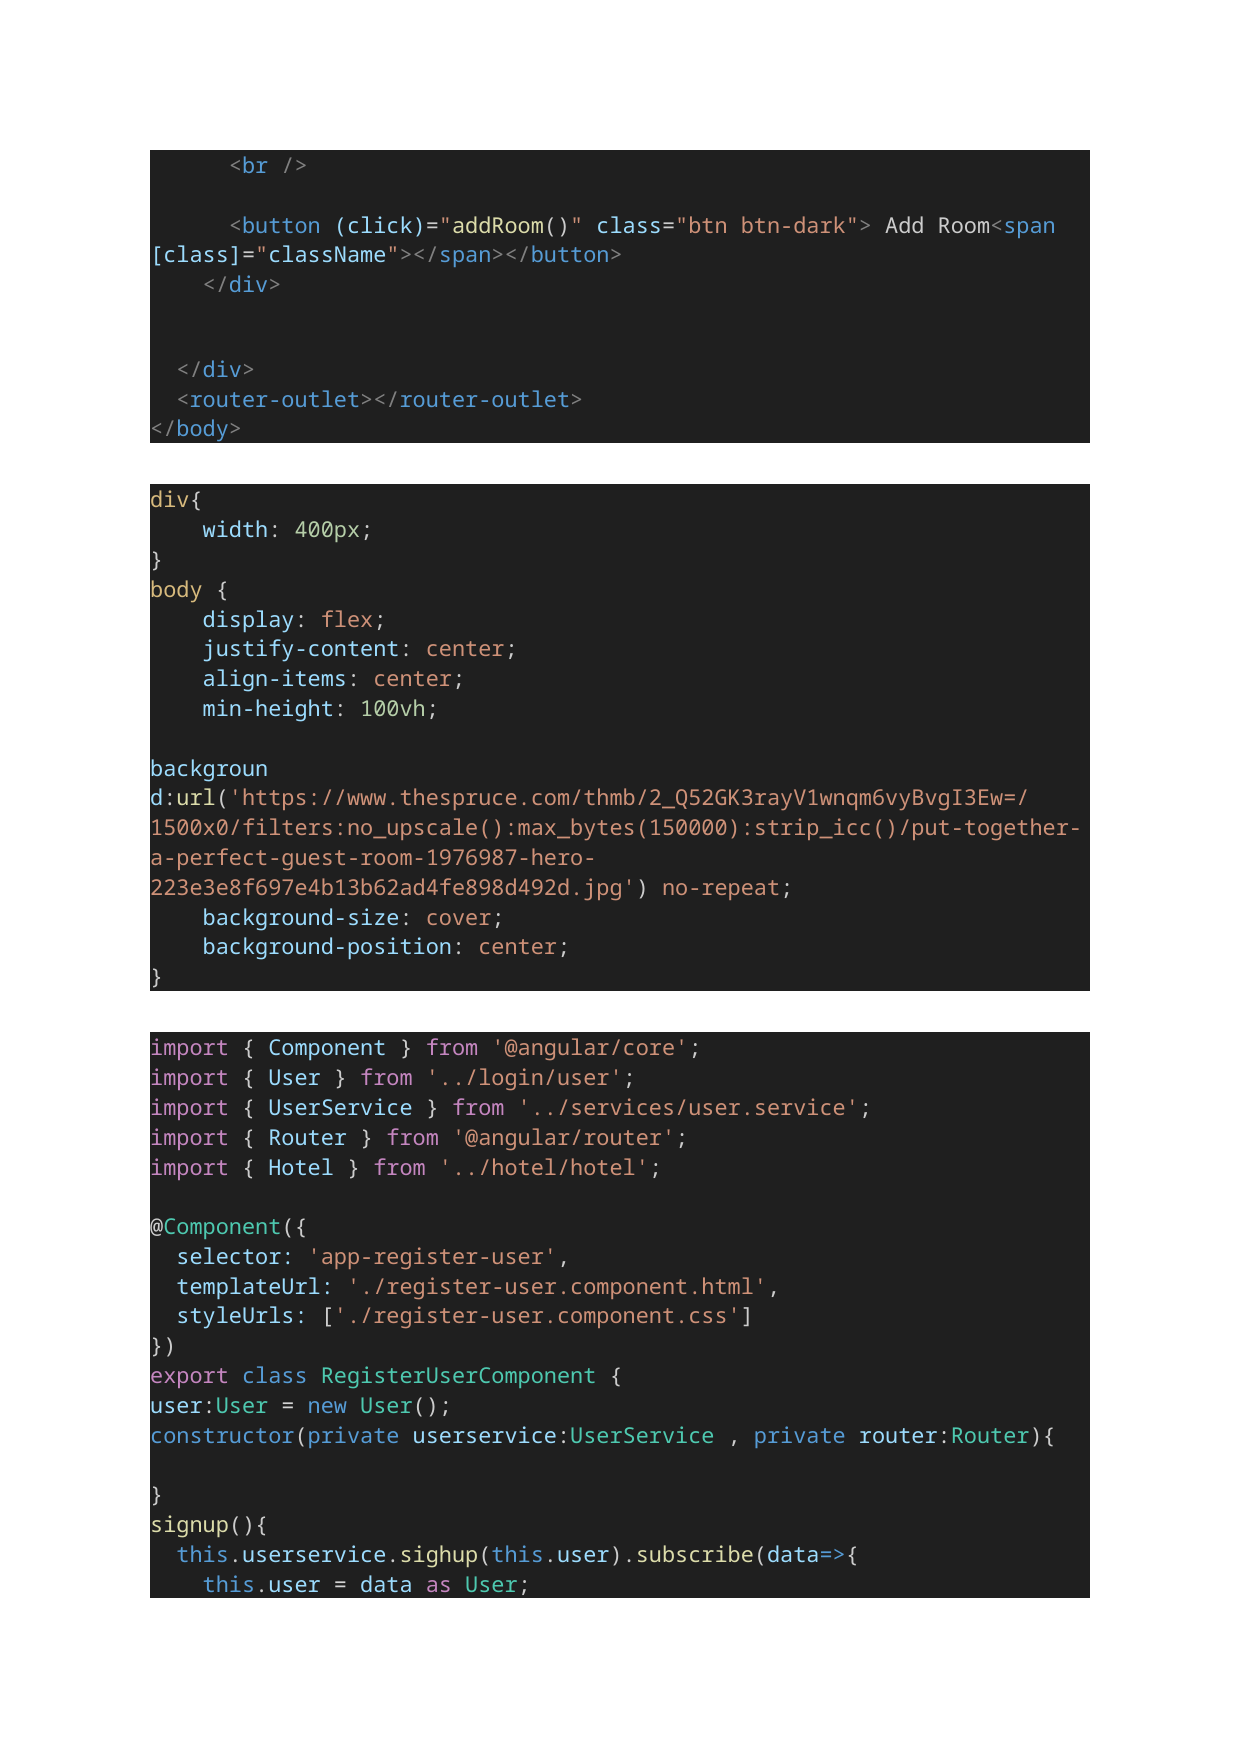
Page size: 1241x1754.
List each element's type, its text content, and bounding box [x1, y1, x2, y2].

text align-items: center; [150, 663, 1090, 693]
text styleUrls: ['./register-user.component.css'] [150, 1300, 1090, 1330]
text signup(){ [150, 1509, 1090, 1539]
text import { UserService } from '../services/user.service'; [150, 1092, 1090, 1122]
text user:User = new User(); [150, 1390, 1090, 1419]
text @Component({ [150, 1211, 1090, 1241]
text </div> [150, 354, 1090, 383]
text <br /> [150, 150, 1090, 180]
text justify-content: center; [150, 633, 1090, 663]
text body { [150, 574, 1090, 604]
text background:url('https://www.thespruce.com/thmb/2_Q52GK3rayV1wnqm6vyBvgI3Ew=/1500x0/filters:no_upscale():max_bytes(150000):strip_icc()/put-together-a-perfect-guest-room-1976987-hero-223e3e8f697e4b13b62ad4fe898d492d.jpg') no-repeat; [150, 723, 1090, 902]
text import { Router } from '@angular/router'; [150, 1122, 1090, 1151]
text div{ [150, 484, 1090, 514]
text background-position: center; [150, 931, 1090, 961]
text this.user = data as User; [150, 1568, 1090, 1598]
text </body> [150, 413, 1090, 443]
text constructor(private userservice:UserService , private router:Router){ [150, 1419, 1090, 1449]
text templateUrl: './register-user.component.html', [150, 1271, 1090, 1300]
text export class RegisterUserComponent { [150, 1360, 1090, 1390]
text }) [150, 1330, 1090, 1360]
text background-size: cover; [150, 902, 1090, 931]
text <router-outlet></router-outlet> [150, 383, 1090, 413]
text display: flex; [150, 604, 1090, 633]
text width: 400px; [150, 514, 1090, 544]
text import { Hotel } from '../hotel/hotel'; [150, 1151, 1090, 1181]
text selector: 'app-register-user', [150, 1241, 1090, 1271]
text this.userservice.sighup(this.user).subscribe(data=>{ [150, 1539, 1090, 1568]
text } [150, 544, 1090, 574]
text </div> [150, 269, 1090, 299]
text <button (click)="addRoom()" class="btn btn-dark"> Add Room<span [class]="className"></span></button> [150, 209, 1090, 269]
text import { Component } from '@angular/core'; [150, 1032, 1090, 1062]
text min-height: 100vh; [150, 693, 1090, 723]
text } [150, 961, 1090, 991]
text import { User } from '../login/user'; [150, 1062, 1090, 1092]
text } [150, 1479, 1090, 1509]
